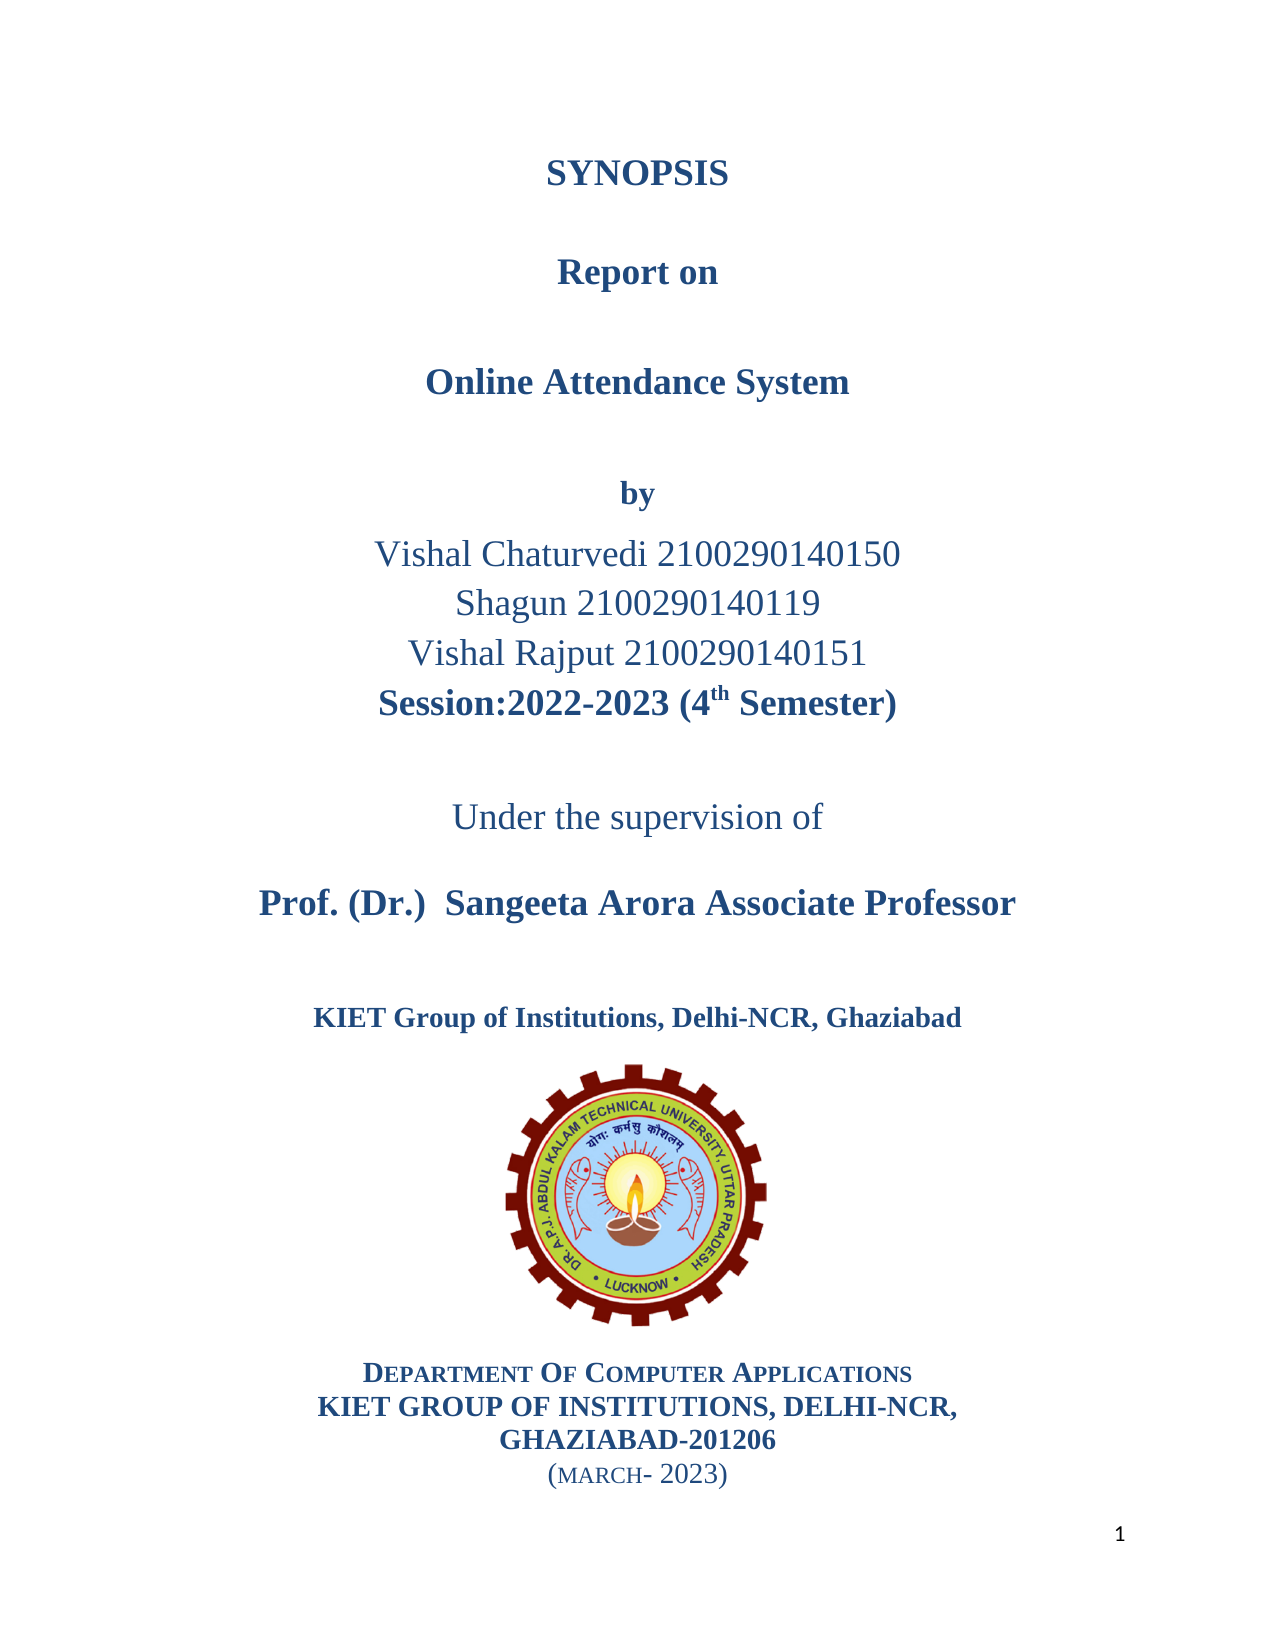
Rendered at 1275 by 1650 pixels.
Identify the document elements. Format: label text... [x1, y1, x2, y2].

subtitle KIET Group of Institutions, Delhi-NCR, Ghaziabad [150, 1000, 1125, 1034]
text by [150, 474, 1125, 512]
text Session:2022-2023 (4th Semester) [150, 680, 1125, 723]
text (march- 2023) [150, 1456, 1125, 1489]
text Vishal Rajput 2100290140151 [150, 630, 1125, 673]
subtitle Department Of Computer Applications [150, 1355, 1125, 1389]
text Prof. (Dr.) Sangeeta Arora Associate Professor [150, 880, 1125, 923]
text Vishal Chaturvedi 2100290140150 [150, 531, 1125, 574]
text Shagun 2100290140119 [150, 581, 1125, 624]
text SYNOPSIS [150, 150, 1125, 193]
text Report on [150, 249, 1125, 292]
picture [505, 1062, 770, 1327]
text Online Attendance System [150, 359, 1125, 402]
text KIET GROUP OF INSTITUTIONS, DELHI-NCR, GHAZIABAD-201206 [150, 1389, 1125, 1456]
text Under the supervision of [150, 794, 1125, 837]
